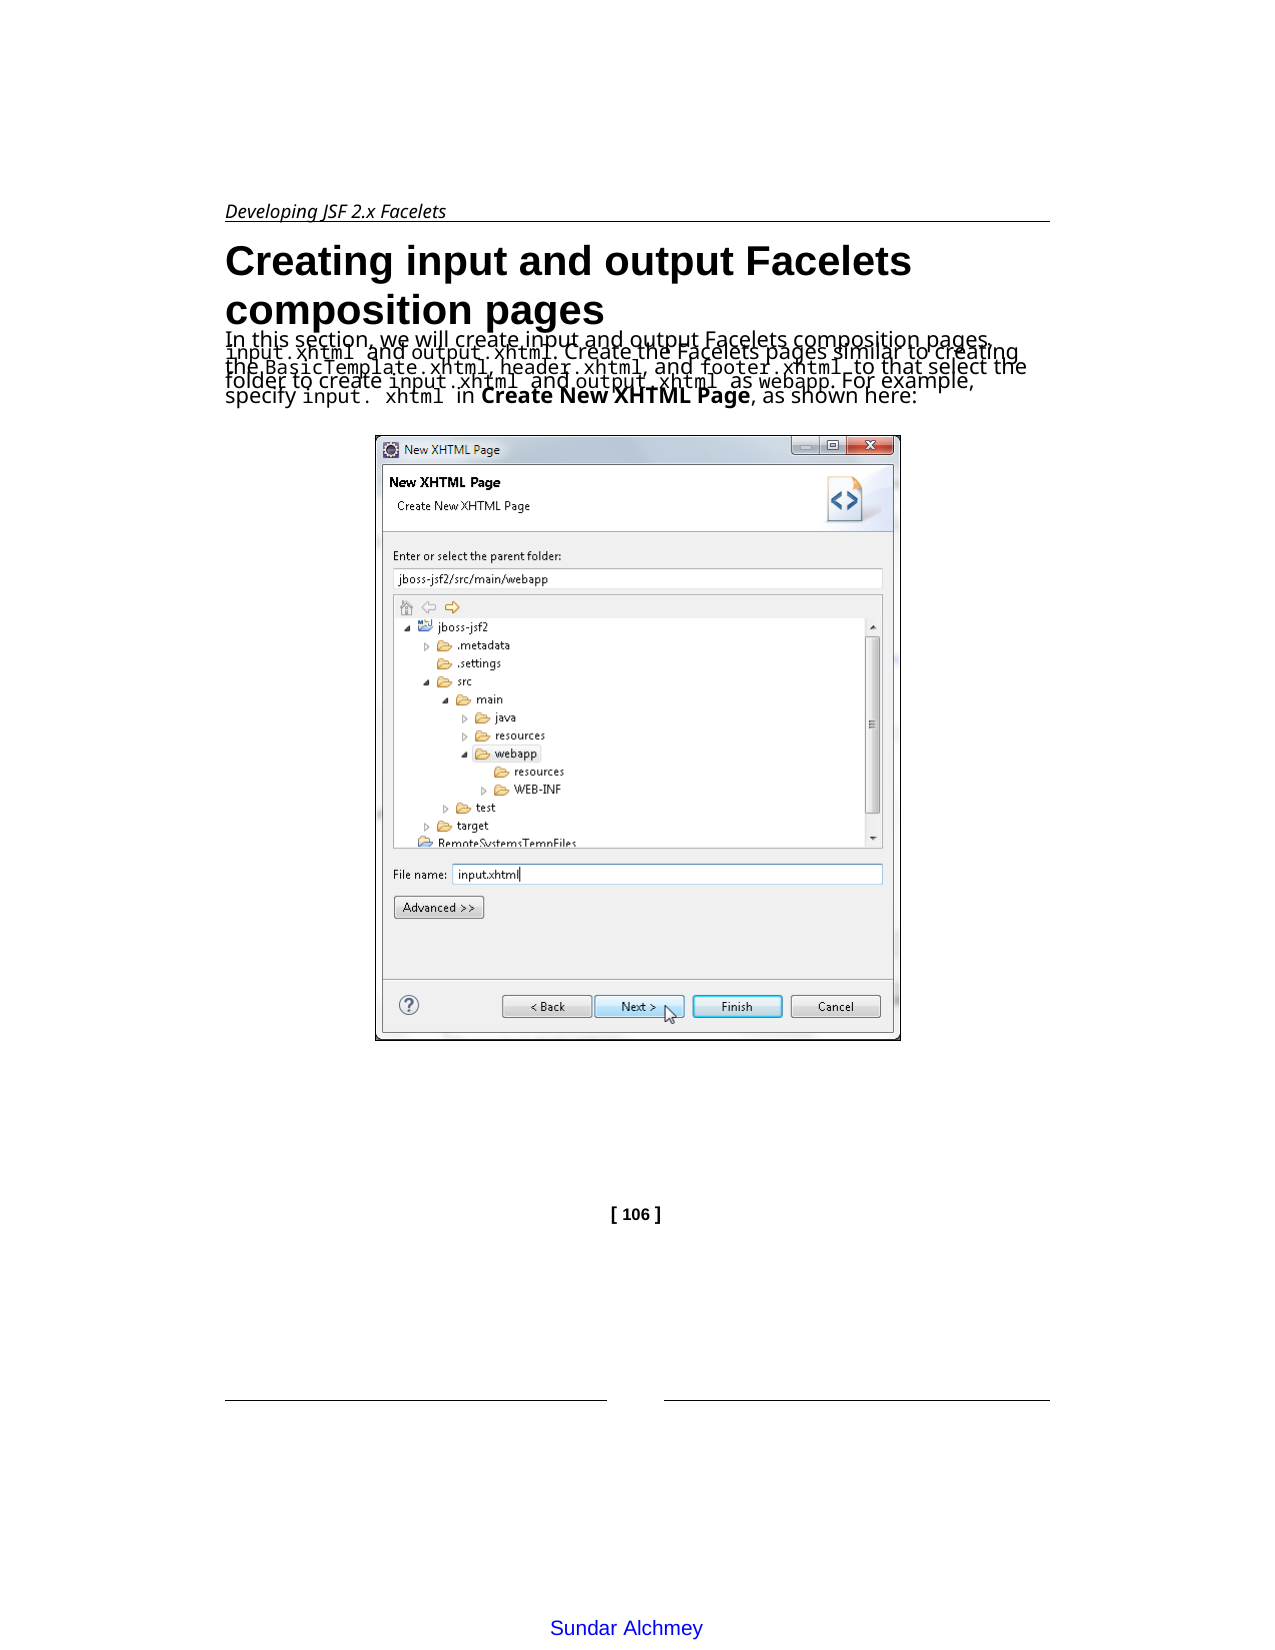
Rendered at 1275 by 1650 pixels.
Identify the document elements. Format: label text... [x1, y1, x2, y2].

text In this section, we will create input and output Facelets composition pages, input.xhtml and output.xhtml. Create the Facelets pages similar to creating the BasicTemplate.xhtml, header.xhtml, and footer.xhtml to that select the folder to create input.xhtml and output.xhtml as webapp. For example, specify input. xhtml in Create New XHTML Page, as shown here: [225, 336, 1027, 410]
subtitle Creating input and output Facelets composition pages [225, 236, 915, 333]
picture [376, 436, 900, 1040]
text [ 106 ] [223, 1203, 1048, 1224]
text Developing JSF 2.x Facelets [225, 188, 1096, 227]
